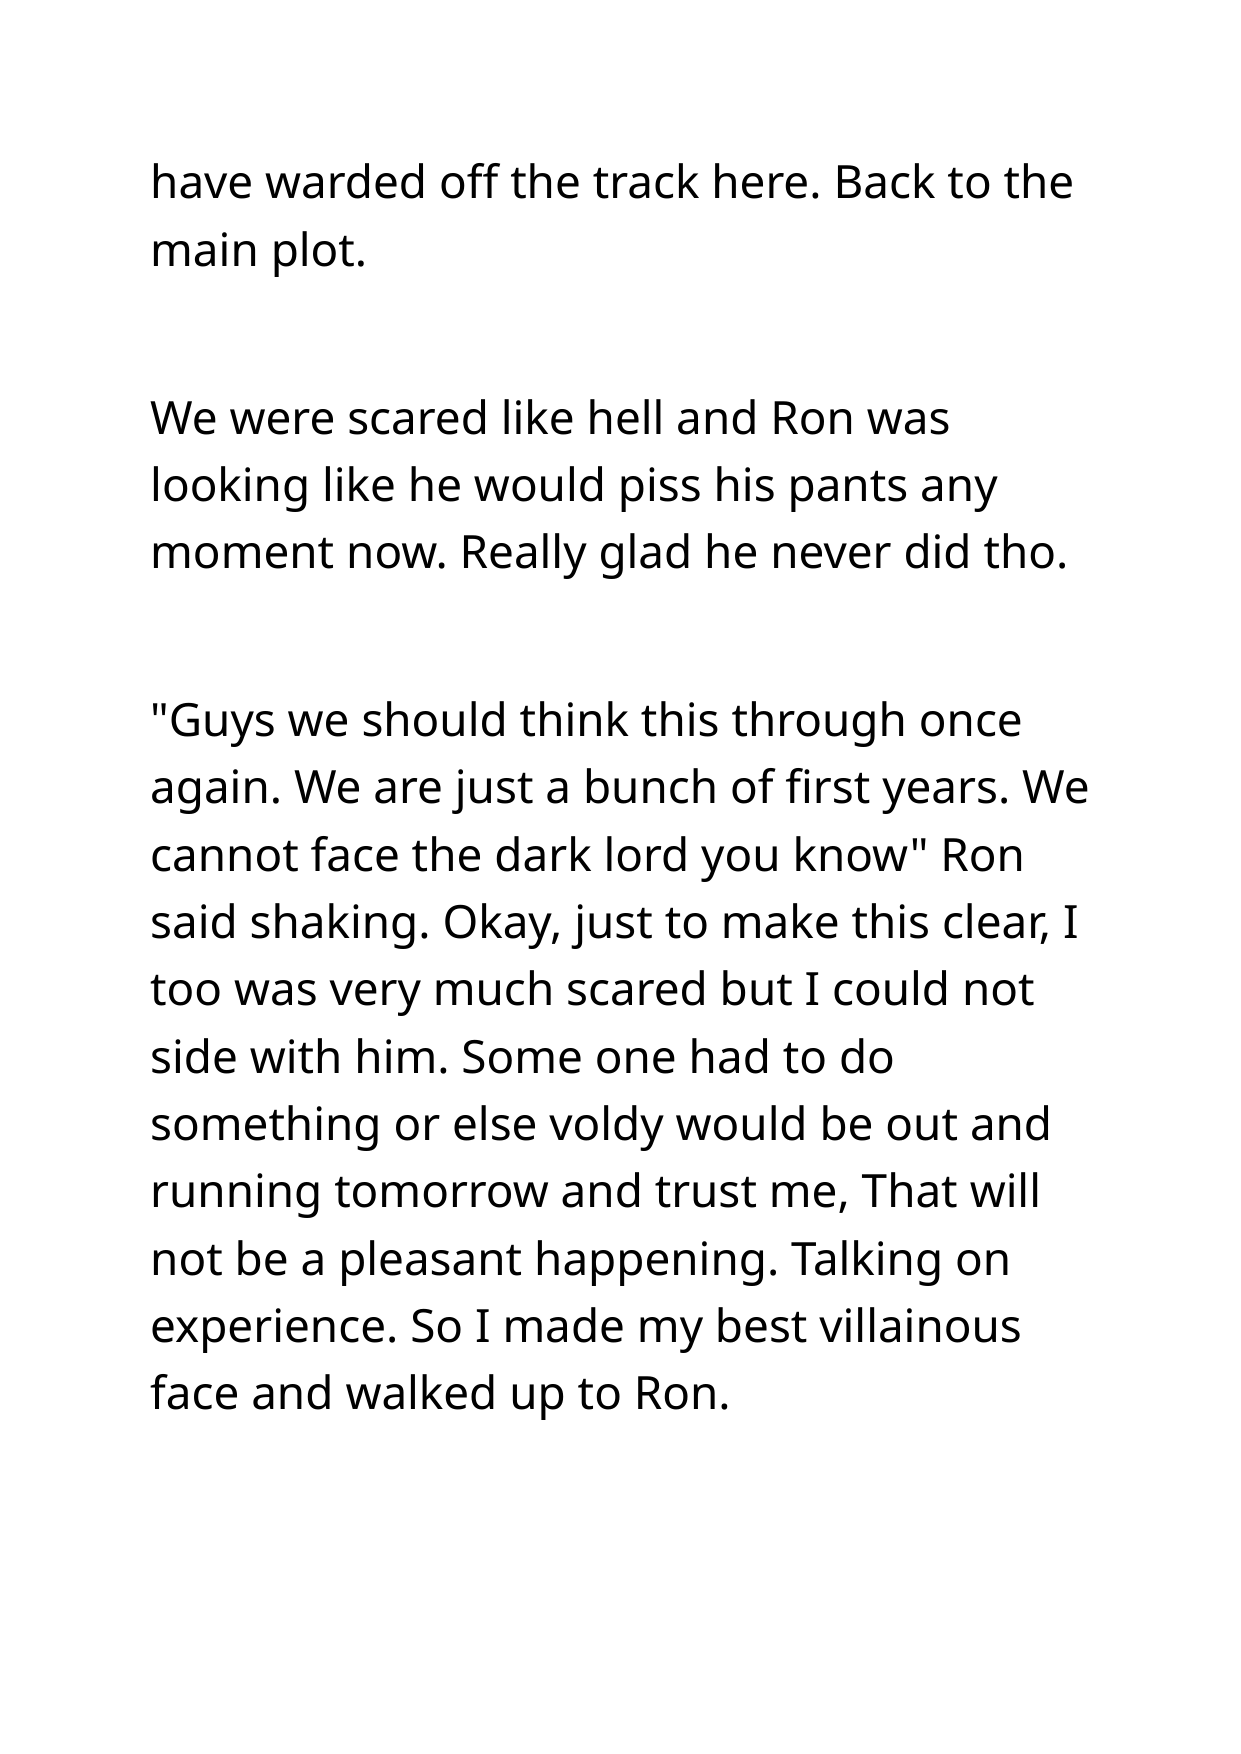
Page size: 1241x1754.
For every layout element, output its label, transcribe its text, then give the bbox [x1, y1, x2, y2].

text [150, 150, 1090, 280]
text "Guys we should think this through once again. We are just a bunch of first years. We cannot face the dark lord you know" Ron said shaking. Okay, just to make this clear, I too was very much scared but I could not side with him. Some one had to do something or else voldy would be out and running tomorrow and trust me, That will not be a pleasant happening. Talking on experience. So I made my best villainous face and walked up to Ron. [150, 688, 1090, 1423]
text We were scared like hell and Ron was looking like he would piss his pants any moment now. Really glad he never did tho. [150, 385, 1090, 582]
